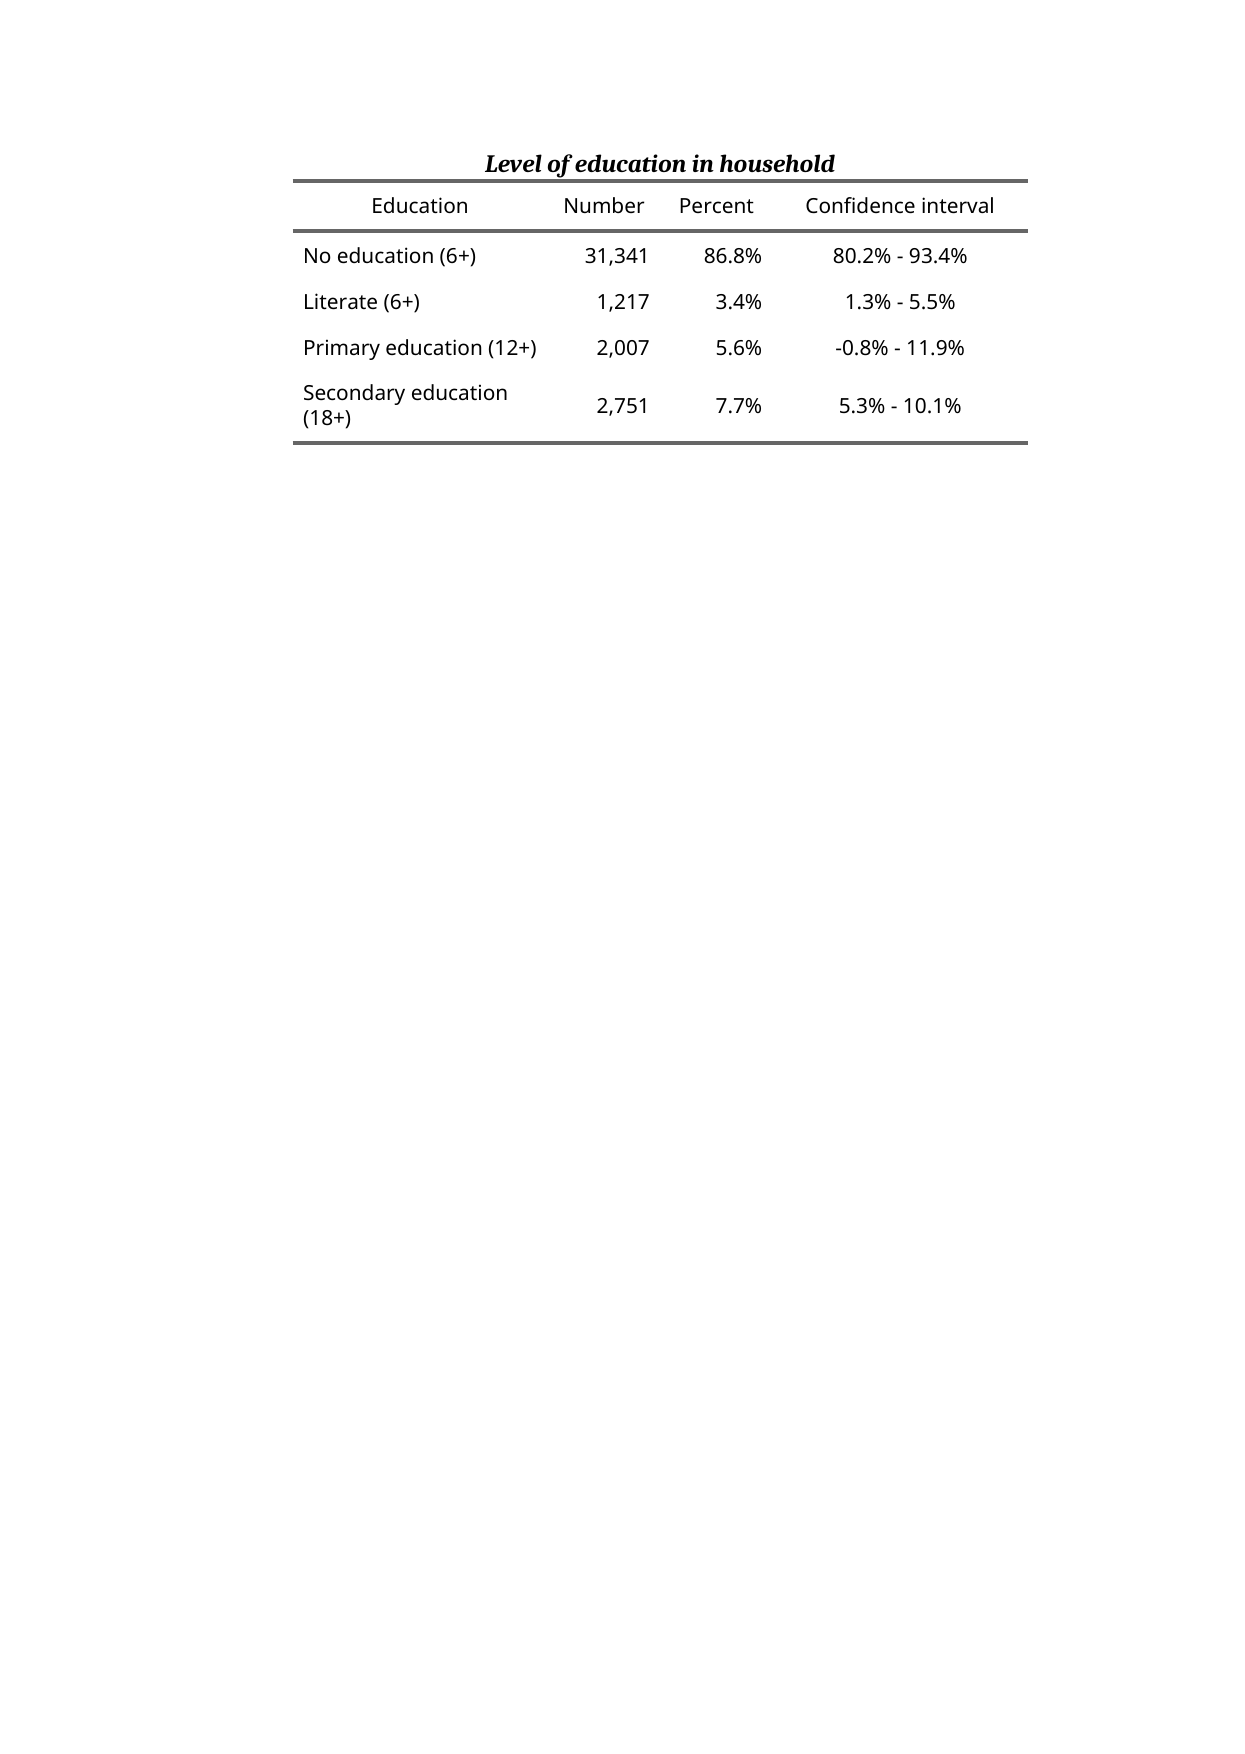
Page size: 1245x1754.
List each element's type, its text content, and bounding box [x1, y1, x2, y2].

table_cell 1,217 [548, 279, 660, 324]
table_cell 5.6% [660, 325, 772, 370]
table_header Number [548, 183, 660, 229]
text Level of education in household [225, 150, 1095, 179]
table_cell 2,751 [548, 370, 660, 441]
table_header Education [293, 183, 547, 229]
table_cell 86.8% [660, 233, 772, 279]
table_cell 80.2% - 93.4% [773, 233, 1027, 279]
table_cell No education (6+) [293, 233, 547, 279]
table_cell -0.8% - 11.9% [773, 325, 1027, 370]
table_header Percent [660, 183, 772, 229]
table_cell 3.4% [660, 279, 772, 324]
table_cell Secondary education (18+) [293, 370, 547, 441]
table_cell 1.3% - 5.5% [773, 279, 1027, 324]
table_cell 5.3% - 10.1% [773, 370, 1027, 441]
table_cell 31,341 [548, 233, 660, 279]
table_header Confidence interval [773, 183, 1027, 229]
table_cell 2,007 [548, 325, 660, 370]
table_cell 7.7% [660, 370, 772, 441]
table_cell Literate (6+) [293, 279, 547, 324]
table_cell Primary education (12+) [293, 325, 547, 370]
